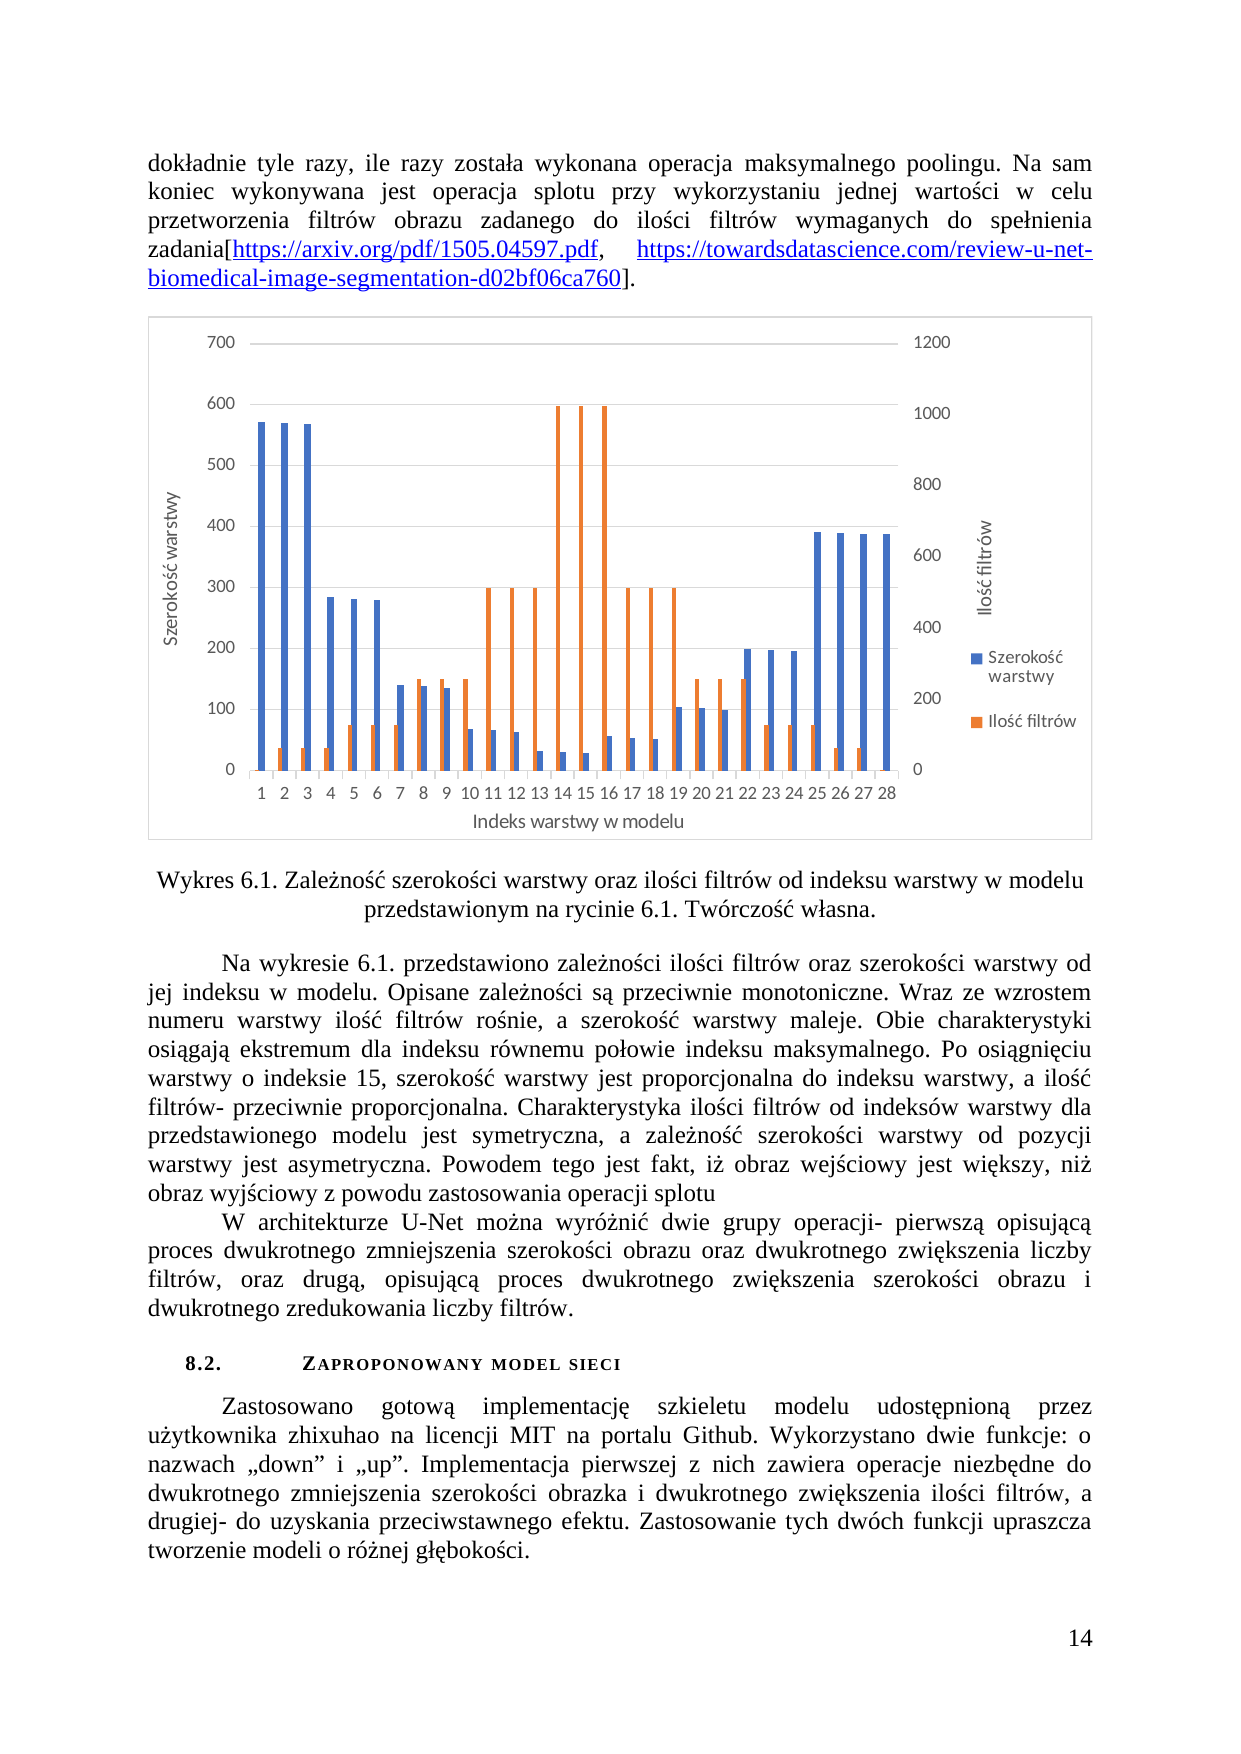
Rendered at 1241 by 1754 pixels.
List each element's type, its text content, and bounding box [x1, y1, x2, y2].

text W architekturze U-Net można wyróżnić dwie grupy operacji- pierwszą opisującą proces dwukrotnego zmniejszenia szerokości obrazu oraz dwukrotnego zwiększenia liczby filtrów, oraz drugą, opisującą proces dwukrotnego zwiększenia szerokości obrazu i dwukrotnego zredukowania liczby filtrów. [148, 1207, 1093, 1322]
subtitle Wykres 6.1. Zależność szerokości warstwy oraz ilości filtrów od indeksu warstwy w modelu przedstawionym na rycinie 6.1. Twórczość własna. [148, 866, 1093, 923]
text Zastosowano gotową implementację szkieletu modelu udostępnioną przez użytkownika zhixuhao na licencji MIT na portalu Github. Wykorzystano dwie funkcje: o nazwach „down” i „up”. Implementacja pierwszej z nich zawiera operacje niezbędne do dwukrotnego zmniejszenia szerokości obrazka i dwukrotnego zwiększenia ilości filtrów, a drugiej- do uzyskania przeciwstawnego efektu. Zastosowanie tych dwóch funkcji upraszcza tworzenie modeli o różnej głębokości. [148, 1391, 1093, 1564]
subtitle Zaproponowany model sieci [185, 1351, 1093, 1375]
text Na wykresie 6.1. przedstawiono zależności ilości filtrów oraz szerokości warstwy od jej indeksu w modelu. Opisane zależności są przeciwnie monotoniczne. Wraz ze wzrostem numeru warstwy ilość filtrów rośnie, a szerokość warstwy maleje. Obie charakterystyki osiągają ekstremum dla indeksu równemu połowie indeksu maksymalnego. Po osiągnięciu warstwy o indeksie 15, szerokość warstwy jest proporcjonalna do indeksu warstwy, a ilość filtrów- przeciwnie proporcjonalna. Charakterystyka ilości filtrów od indeksów warstwy dla przedstawionego modelu jest symetryczna, a zależność szerokości warstwy od pozycji warstwy jest asymetryczna. Powodem tego jest fakt, iż obraz wejściowy jest większy, niż obraz wyjściowy z powodu zastosowania operacji splotu [148, 948, 1093, 1207]
